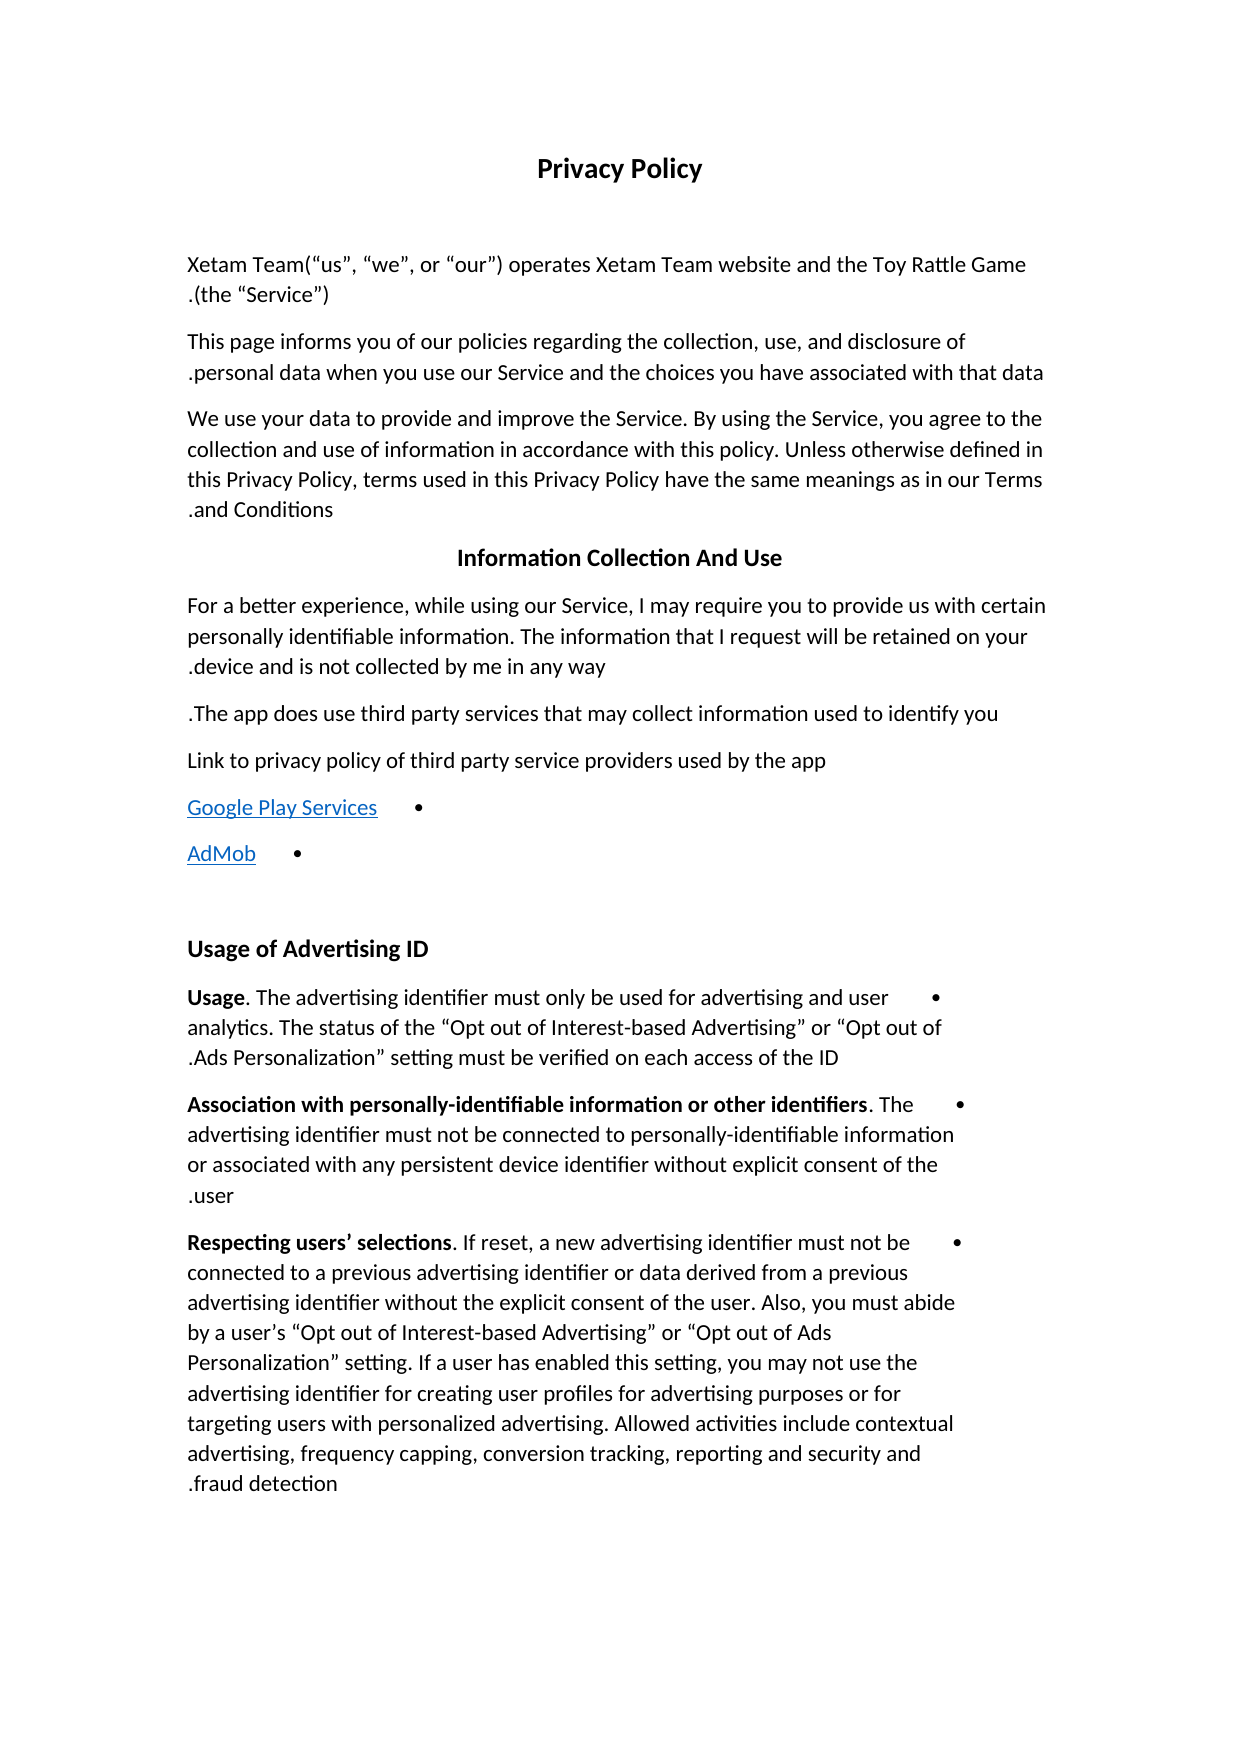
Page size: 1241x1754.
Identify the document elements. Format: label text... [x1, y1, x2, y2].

text Information Collection And Use [187, 542, 1053, 572]
text Link to privacy policy of third party service providers used by the app [187, 746, 1053, 774]
text This page informs you of our policies regarding the collection, use, and disclosure of personal data when you use our Service and the choices you have associated with that data. [187, 327, 1053, 386]
text The app does use third party services that may collect information used to identify you. [187, 699, 1053, 727]
list AdMob [187, 839, 1015, 867]
text Privacy Policy [187, 150, 1053, 186]
text We use your data to provide and improve the Service. By using the Service, you agree to the collection and use of information in accordance with this policy. Unless otherwise defined in this Privacy Policy, terms used in this Privacy Policy have the same meanings as in our Terms and Conditions. [187, 404, 1053, 523]
list Respecting users’ selections. If reset, a new advertising identifier must not be connected to a previous advertising identifier or data derived from a previous advertising identifier without the explicit consent of the user. Also, you must abide by a user’s “Opt out of Interest-based Advertising” or “Opt out of Ads Personalization” setting. If a user has enabled this setting, you may not use the advertising identifier for creating user profiles for advertising purposes or for targeting users with personalized advertising. Allowed activities include contextual advertising, frequency capping, conversion tracking, reporting and security and fraud detection. [187, 1228, 1015, 1497]
text Usage of Advertising ID [187, 933, 1053, 964]
list Association with personally-identifiable information or other identifiers. The advertising identifier must not be connected to personally-identifiable information or associated with any persistent device identifier without explicit consent of the user. [187, 1090, 1015, 1209]
text For a better experience, while using our Service, I may require you to provide us with certain personally identifiable information. The information that I request will be retained on your device and is not collected by me in any way. [187, 592, 1053, 680]
list Google Play Services [187, 793, 1015, 821]
list Usage. The advertising identifier must only be used for advertising and user analytics. The status of the “Opt out of Interest-based Advertising” or “Opt out of Ads Personalization” setting must be verified on each access of the ID. [187, 983, 1015, 1071]
text Xetam Team(“us”, “we”, or “our”) operates Xetam Team website and the Toy Rattle Game (the “Service”). [187, 250, 1053, 308]
